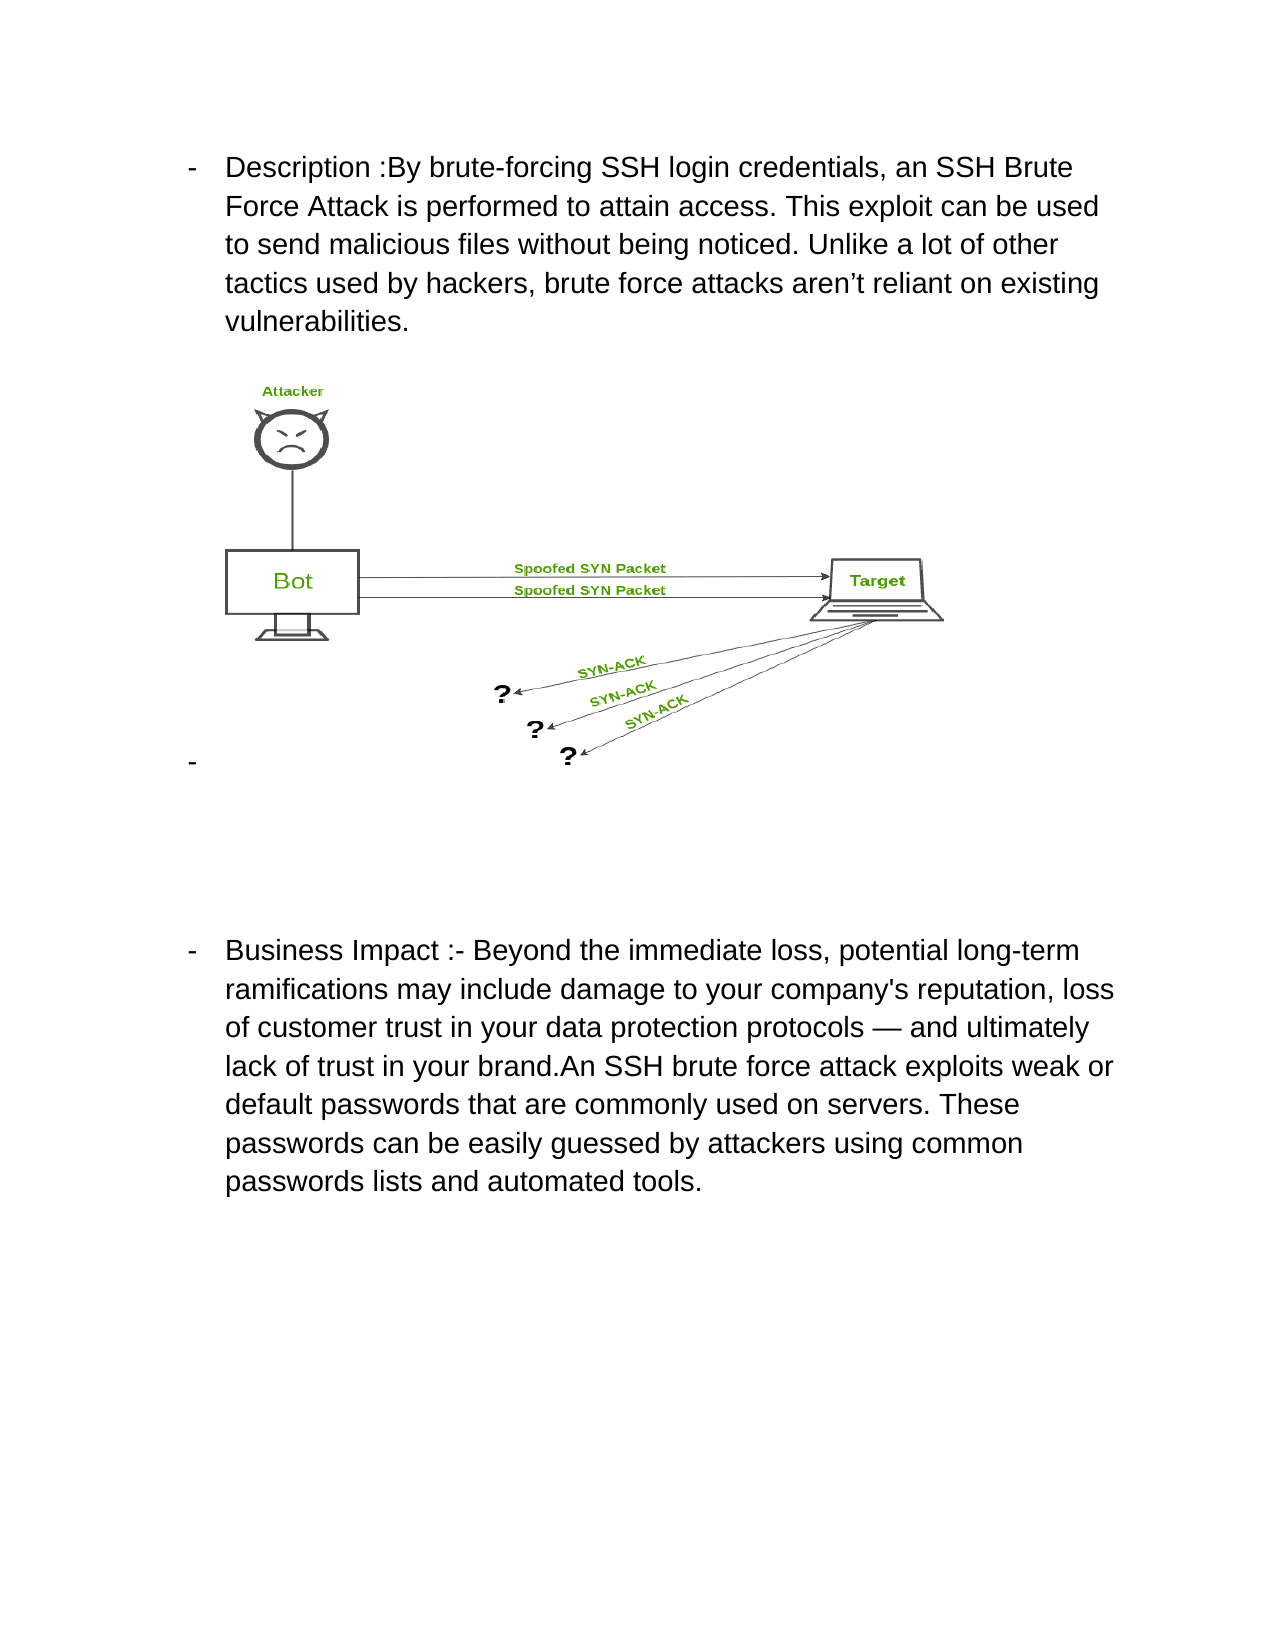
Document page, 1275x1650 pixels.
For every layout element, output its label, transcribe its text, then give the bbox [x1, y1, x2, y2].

list Description :By brute-forcing SSH login credentials, an SSH Brute Force Attack is performed to attain access. This exploit can be used to send malicious files without being noticed. Unlike a lot of other tactics used by hackers, brute force attacks aren’t reliant on existing vulnerabilities. [187, 150, 1125, 338]
list Business Impact :- Beyond the immediate loss, potential long-term ramifications may include damage to your company's reputation, loss of customer trust in your data protection protocols — and ultimately lack of trust in your brand.An SSH brute force attack exploits weak or default passwords that are commonly used on servers. These passwords can be easily guessed by attackers using common passwords lists and automated tools. [187, 933, 1125, 1198]
picture [225, 381, 944, 771]
